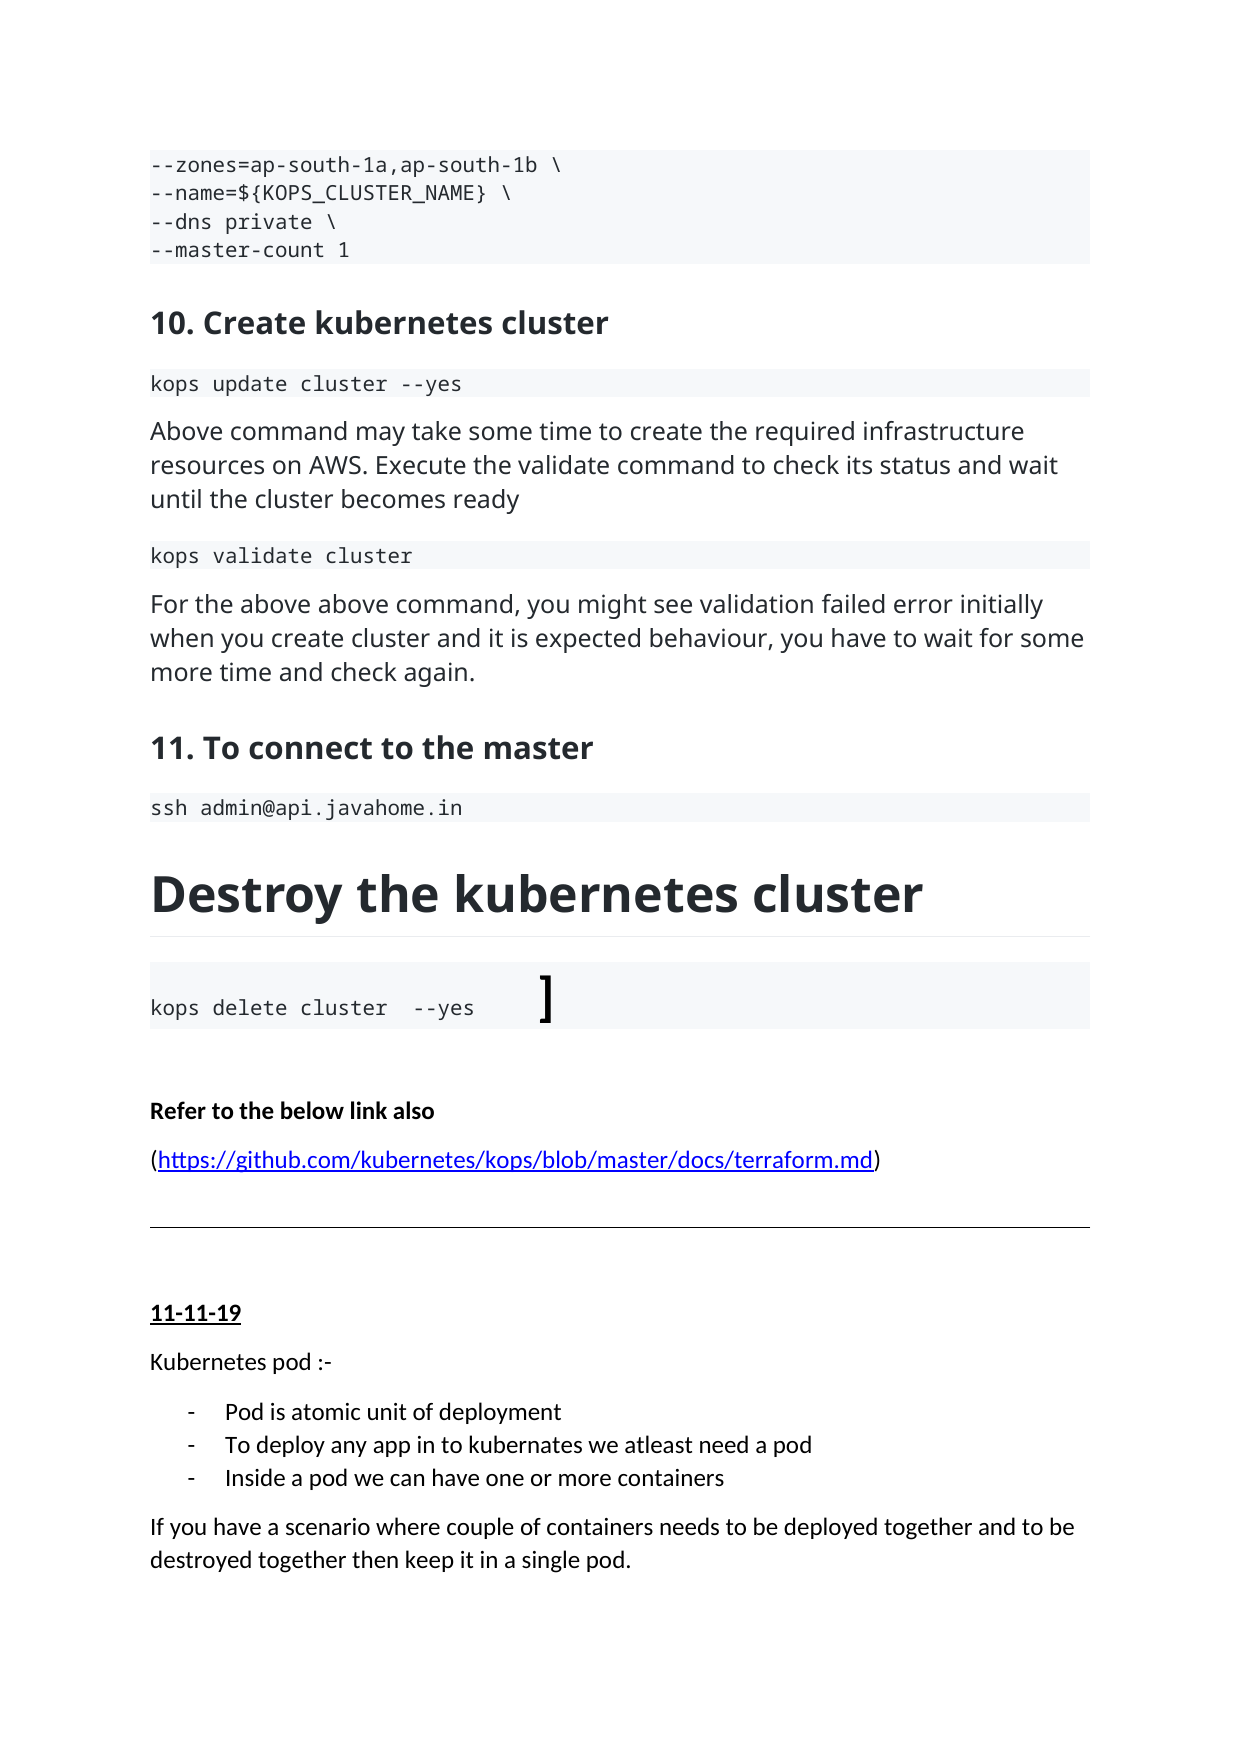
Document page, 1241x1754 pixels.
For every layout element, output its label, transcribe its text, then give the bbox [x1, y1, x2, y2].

text kops update cluster --yes [150, 369, 1090, 397]
text Above command may take some time to create the required infrastructure resources on AWS. Execute the validate command to check its status and wait until the cluster becomes ready [150, 414, 1090, 516]
text Refer to the below link also [150, 1095, 1090, 1125]
text For the above above command, you might see validation failed error initially when you create cluster and it is expected behaviour, you have to wait for some more time and check again. [150, 586, 1090, 688]
list To deploy any app in to kubernates we atleast need a pod [187, 1429, 1090, 1459]
text (https://github.com/kubernetes/kops/blob/master/docs/terraform.md) [150, 1144, 1090, 1175]
text --master-count 1 [150, 235, 1090, 264]
text kops delete cluster --yes ] [150, 962, 1090, 1029]
list Inside a pod we can have one or more containers [187, 1462, 1090, 1492]
text Kubernetes pod :- [150, 1346, 1090, 1377]
text kops validate cluster [150, 541, 1090, 569]
text --dns private \ [150, 207, 1090, 235]
text 10. Create kubernetes cluster [150, 301, 1090, 344]
text Destroy the kubernetes cluster [150, 859, 1090, 936]
text 11-11-19 [150, 1297, 1090, 1327]
list Pod is atomic unit of deployment [187, 1396, 1090, 1427]
text If you have a scenario where couple of containers needs to be deployed together and to be destroyed together then keep it in a single pod. [150, 1511, 1090, 1575]
text --name=${KOPS_CLUSTER_NAME} \ [150, 178, 1090, 207]
text --zones=ap-south-1a,ap-south-1b \ [150, 150, 1090, 178]
text ssh admin@api.javahome.in [150, 793, 1090, 822]
text 11. To connect to the master [150, 726, 1090, 768]
